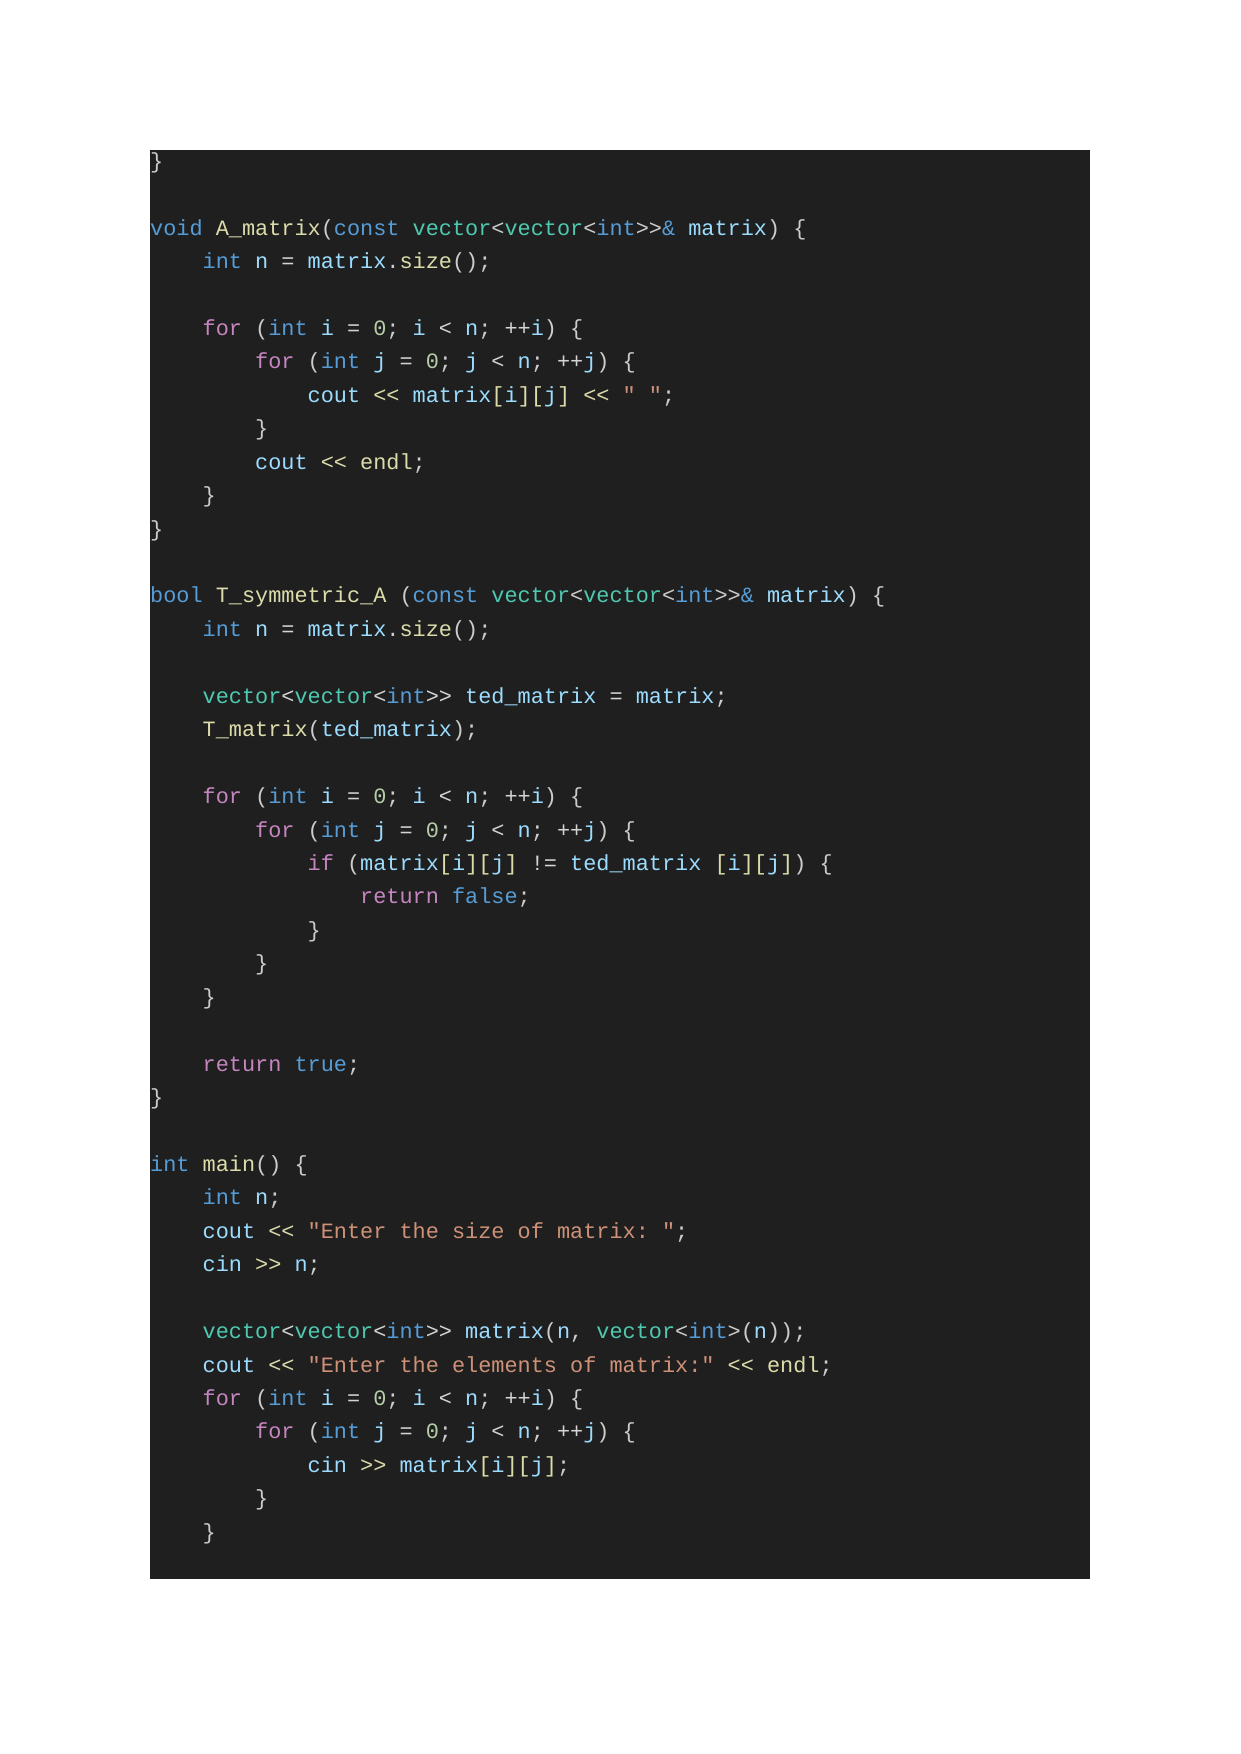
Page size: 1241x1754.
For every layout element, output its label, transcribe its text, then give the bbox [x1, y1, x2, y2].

text int n = matrix.size(); [150, 618, 1090, 643]
text return false; [150, 886, 1090, 910]
text cin >> matrix[i][j]; [150, 1454, 1090, 1479]
text T_matrix(ted_matrix); [150, 718, 1090, 743]
text for (int j = 0; j < n; ++j) { [150, 819, 1090, 843]
text int n = matrix.size(); [150, 250, 1090, 275]
text return true; [150, 1053, 1090, 1078]
text if (matrix[i][j] != ted_matrix [i][j]) { [150, 852, 1090, 877]
text vector<vector<int>> ted_matrix = matrix; [150, 685, 1090, 710]
text for (int i = 0; i < n; ++i) { [150, 1387, 1090, 1412]
text int main() { [150, 1153, 1090, 1178]
text for (int j = 0; j < n; ++j) { [150, 351, 1090, 375]
text cin >> n; [150, 1253, 1090, 1278]
text bool T_symmetric_A (const vector<vector<int>>& matrix) { [150, 585, 1090, 609]
text for (int j = 0; j < n; ++j) { [150, 1421, 1090, 1445]
text cout << "Enter the elements of matrix:" << endl; [150, 1354, 1090, 1378]
text for (int i = 0; i < n; ++i) { [150, 317, 1090, 342]
text } [150, 986, 1090, 1011]
text } [150, 1521, 1090, 1546]
text } [150, 518, 1090, 543]
text } [150, 1487, 1090, 1512]
text vector<vector<int>> matrix(n, vector<int>(n)); [150, 1320, 1090, 1345]
text } [150, 1086, 1090, 1111]
text } [150, 417, 1090, 442]
text cout << endl; [150, 451, 1090, 476]
text } [150, 952, 1090, 977]
text for (int i = 0; i < n; ++i) { [150, 785, 1090, 810]
text cout << "Enter the size of matrix: "; [150, 1220, 1090, 1245]
text } [150, 919, 1090, 944]
text } [150, 484, 1090, 509]
text cout << matrix[i][j] << " "; [150, 384, 1090, 409]
text } [150, 150, 1090, 175]
text int n; [150, 1187, 1090, 1211]
text void A_matrix(const vector<vector<int>>& matrix) { [150, 217, 1090, 242]
